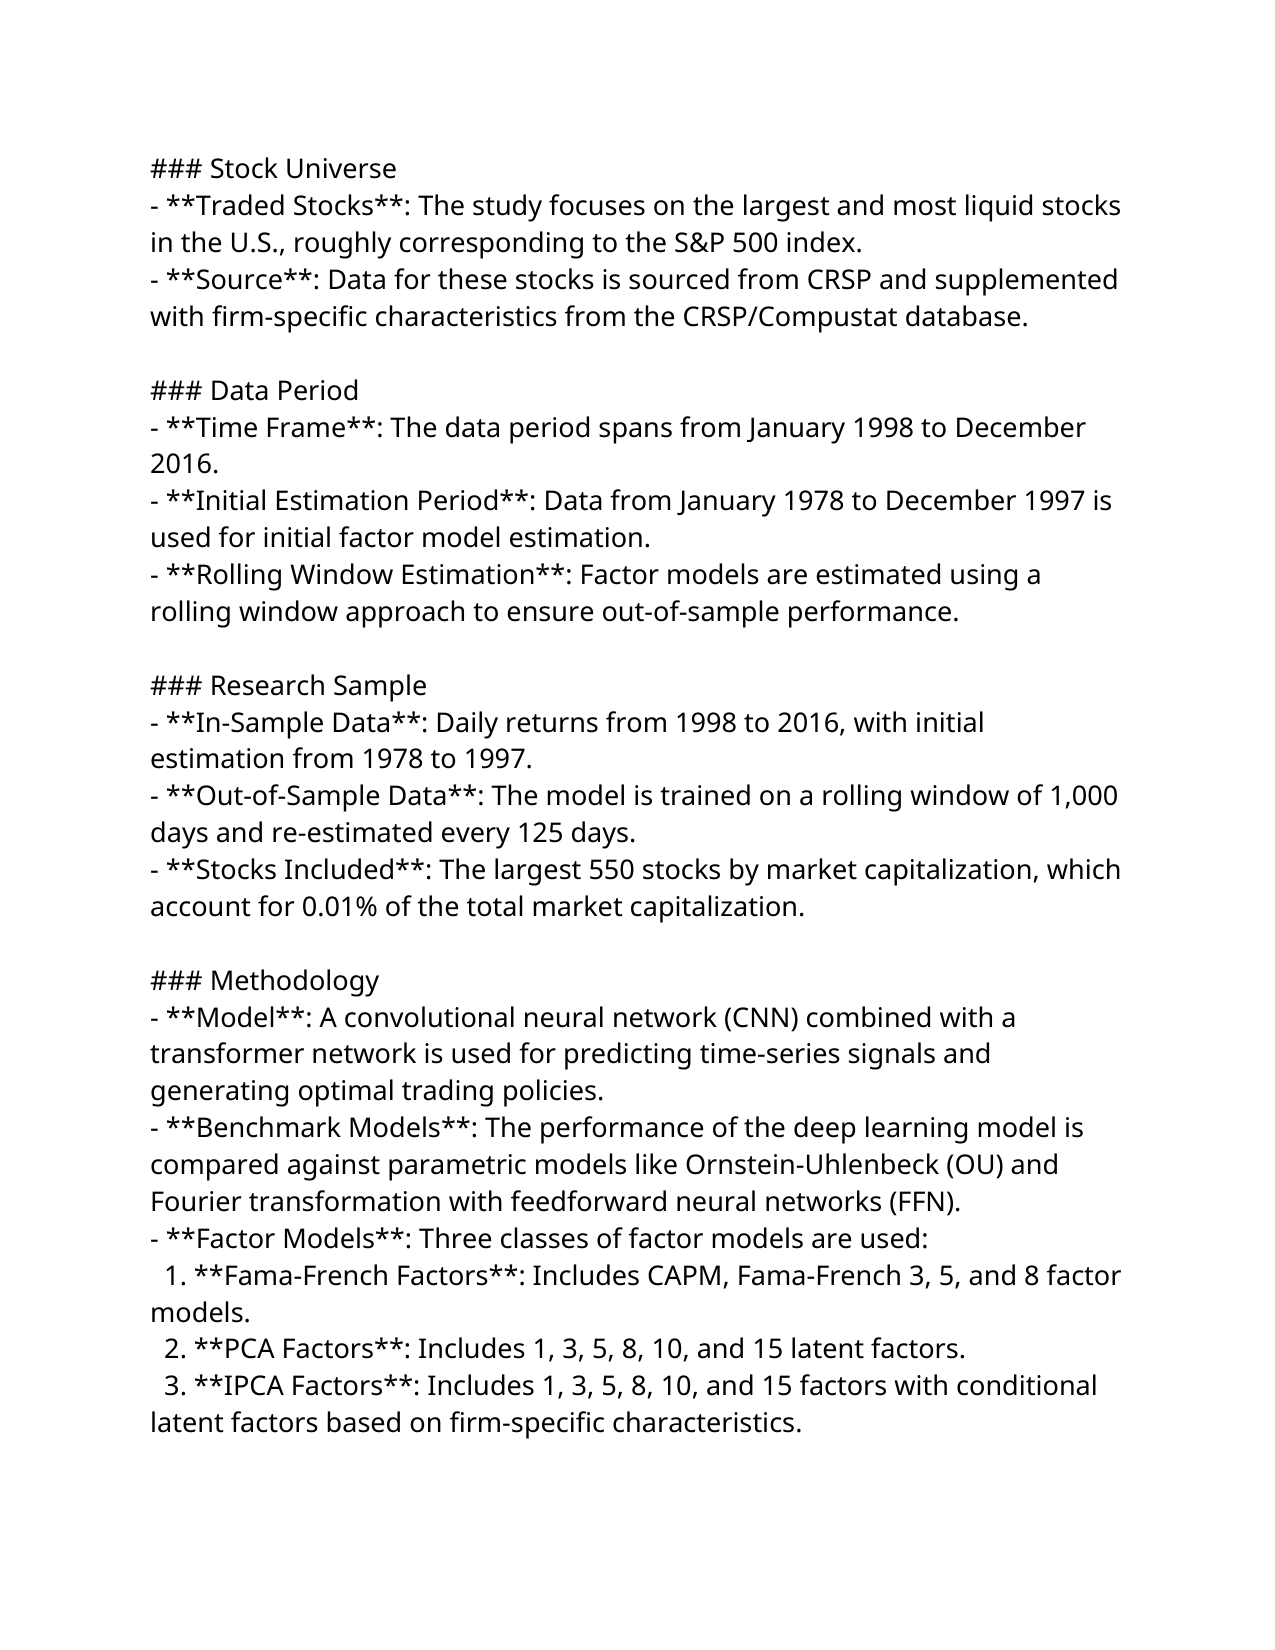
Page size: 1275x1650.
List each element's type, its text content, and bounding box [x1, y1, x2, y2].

text - **Rolling Window Estimation**: Factor models are estimated using a rolling window approach to ensure out-of-sample performance. [150, 556, 1125, 629]
text - **Benchmark Models**: The performance of the deep learning model is compared against parametric models like Ornstein-Uhlenbeck (OU) and Fourier transformation with feedforward neural networks (FFN). [150, 1109, 1125, 1219]
text 3. **IPCA Factors**: Includes 1, 3, 5, 8, 10, and 15 factors with conditional latent factors based on firm-specific characteristics. [150, 1367, 1125, 1441]
text - **Factor Models**: Three classes of factor models are used: [150, 1219, 1125, 1256]
text 2. **PCA Factors**: Includes 1, 3, 5, 8, 10, and 15 latent factors. [150, 1330, 1125, 1367]
text - **Out-of-Sample Data**: The model is trained on a rolling window of 1,000 days and re-estimated every 125 days. [150, 777, 1125, 851]
text ### Research Sample [150, 666, 1125, 703]
text - **Traded Stocks**: The study focuses on the largest and most liquid stocks in the U.S., roughly corresponding to the S&P 500 index. [150, 187, 1125, 261]
text 1. **Fama-French Factors**: Includes CAPM, Fama-French 3, 5, and 8 factor models. [150, 1256, 1125, 1330]
text - **Initial Estimation Period**: Data from January 1978 to December 1997 is used for initial factor model estimation. [150, 482, 1125, 556]
text ### Methodology [150, 961, 1125, 998]
text - **Time Frame**: The data period spans from January 1998 to December 2016. [150, 408, 1125, 482]
text - **In-Sample Data**: Daily returns from 1998 to 2016, with initial estimation from 1978 to 1997. [150, 703, 1125, 777]
text ### Data Period [150, 371, 1125, 408]
text - **Model**: A convolutional neural network (CNN) combined with a transformer network is used for predicting time-series signals and generating optimal trading policies. [150, 998, 1125, 1109]
text ### Stock Universe [150, 150, 1125, 187]
text - **Stocks Included**: The largest 550 stocks by market capitalization, which account for 0.01% of the total market capitalization. [150, 851, 1125, 924]
text - **Source**: Data for these stocks is sourced from CRSP and supplemented with firm-specific characteristics from the CRSP/Compustat database. [150, 261, 1125, 334]
